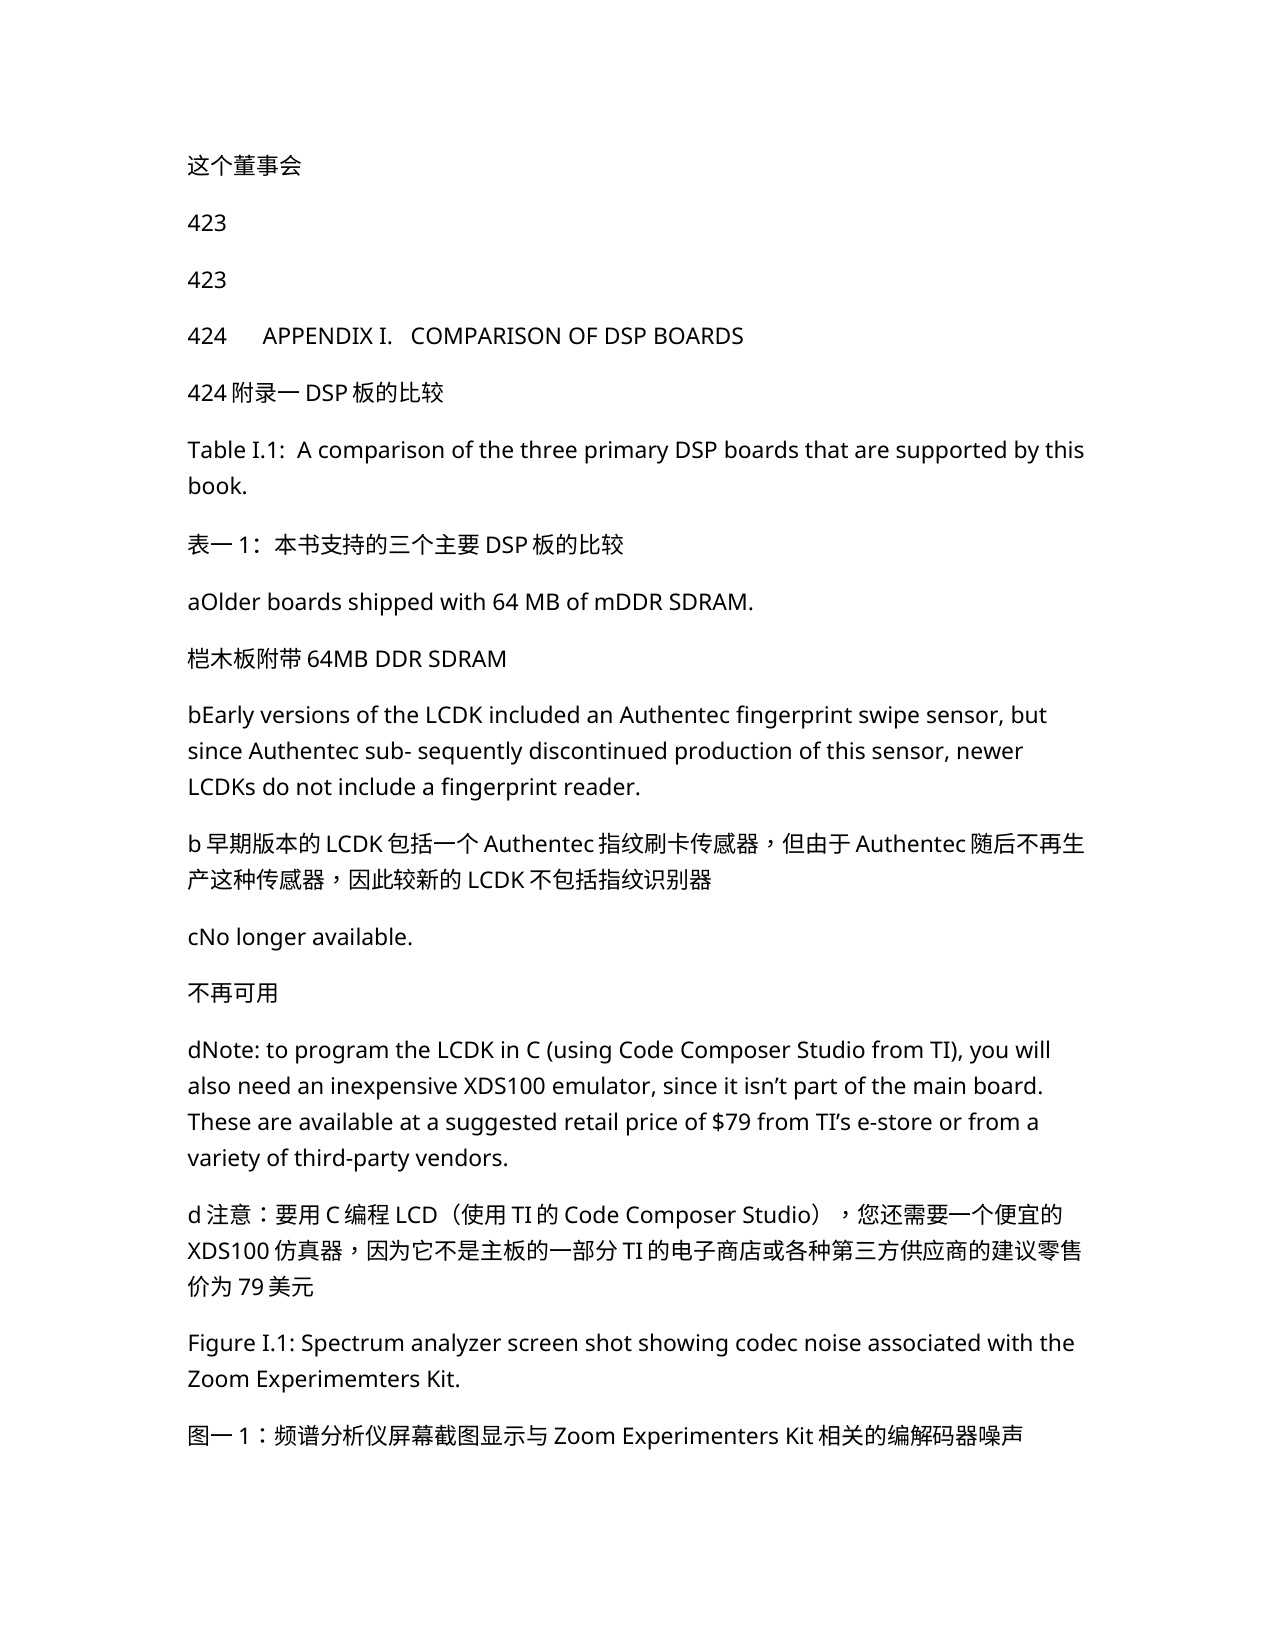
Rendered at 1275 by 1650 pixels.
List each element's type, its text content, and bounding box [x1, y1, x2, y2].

text 424附录一DSP板的比较 [187, 377, 1087, 408]
text 图一1：频谱分析仪屏幕截图显示与Zoom Experimenters Kit相关的编解码器噪声 [187, 1420, 1087, 1451]
text 424 APPENDIX I. COMPARISON OF DSP BOARDS [187, 320, 1087, 352]
text 表一1：本书支持的三个主要DSP板的比较 [187, 527, 1087, 560]
text dNote: to program the LCDK in C (using Code Composer Studio from TI), you will also need an inexpensive XDS100 emulator, since it isn’t part of the main board. These are available at a suggested retail price of $79 from TI’s e-store or from a variety of third-party vendors. [187, 1034, 1087, 1173]
text 423 [187, 207, 1087, 238]
text aOlder boards shipped with 64 MB of mDDR SDRAM. [187, 586, 1087, 617]
text 不再可用 [187, 977, 1087, 1009]
text b早期版本的LCDK包括一个Authentec指纹刷卡传感器，但由于Authentec随后不再生产这种传感器，因此较新的LCDK不包括指纹识别器 [187, 828, 1087, 895]
text 桤木板附带64MB DDR SDRAM [187, 642, 1087, 674]
text cNo longer available. [187, 921, 1087, 952]
text d注意：要用C编程LCD（使用TI的Code Composer Studio），您还需要一个便宜的XDS100仿真器，因为它不是主板的一部分TI的电子商店或各种第三方供应商的建议零售价为79美元 [187, 1199, 1087, 1302]
text Figure I.1: Spectrum analyzer screen shot showing codec noise associated with the Zoom Experimemters Kit. [187, 1327, 1087, 1394]
text 这个董事会 [187, 150, 1087, 181]
text bEarly versions of the LCDK included an Authentec fingerprint swipe sensor, but since Authentec sub- sequently discontinued production of this sensor, newer LCDKs do not include a fingerprint reader. [187, 699, 1087, 802]
text Table I.1: A comparison of the three primary DSP boards that are supported by this book. [187, 434, 1087, 501]
text 423 [187, 263, 1087, 295]
